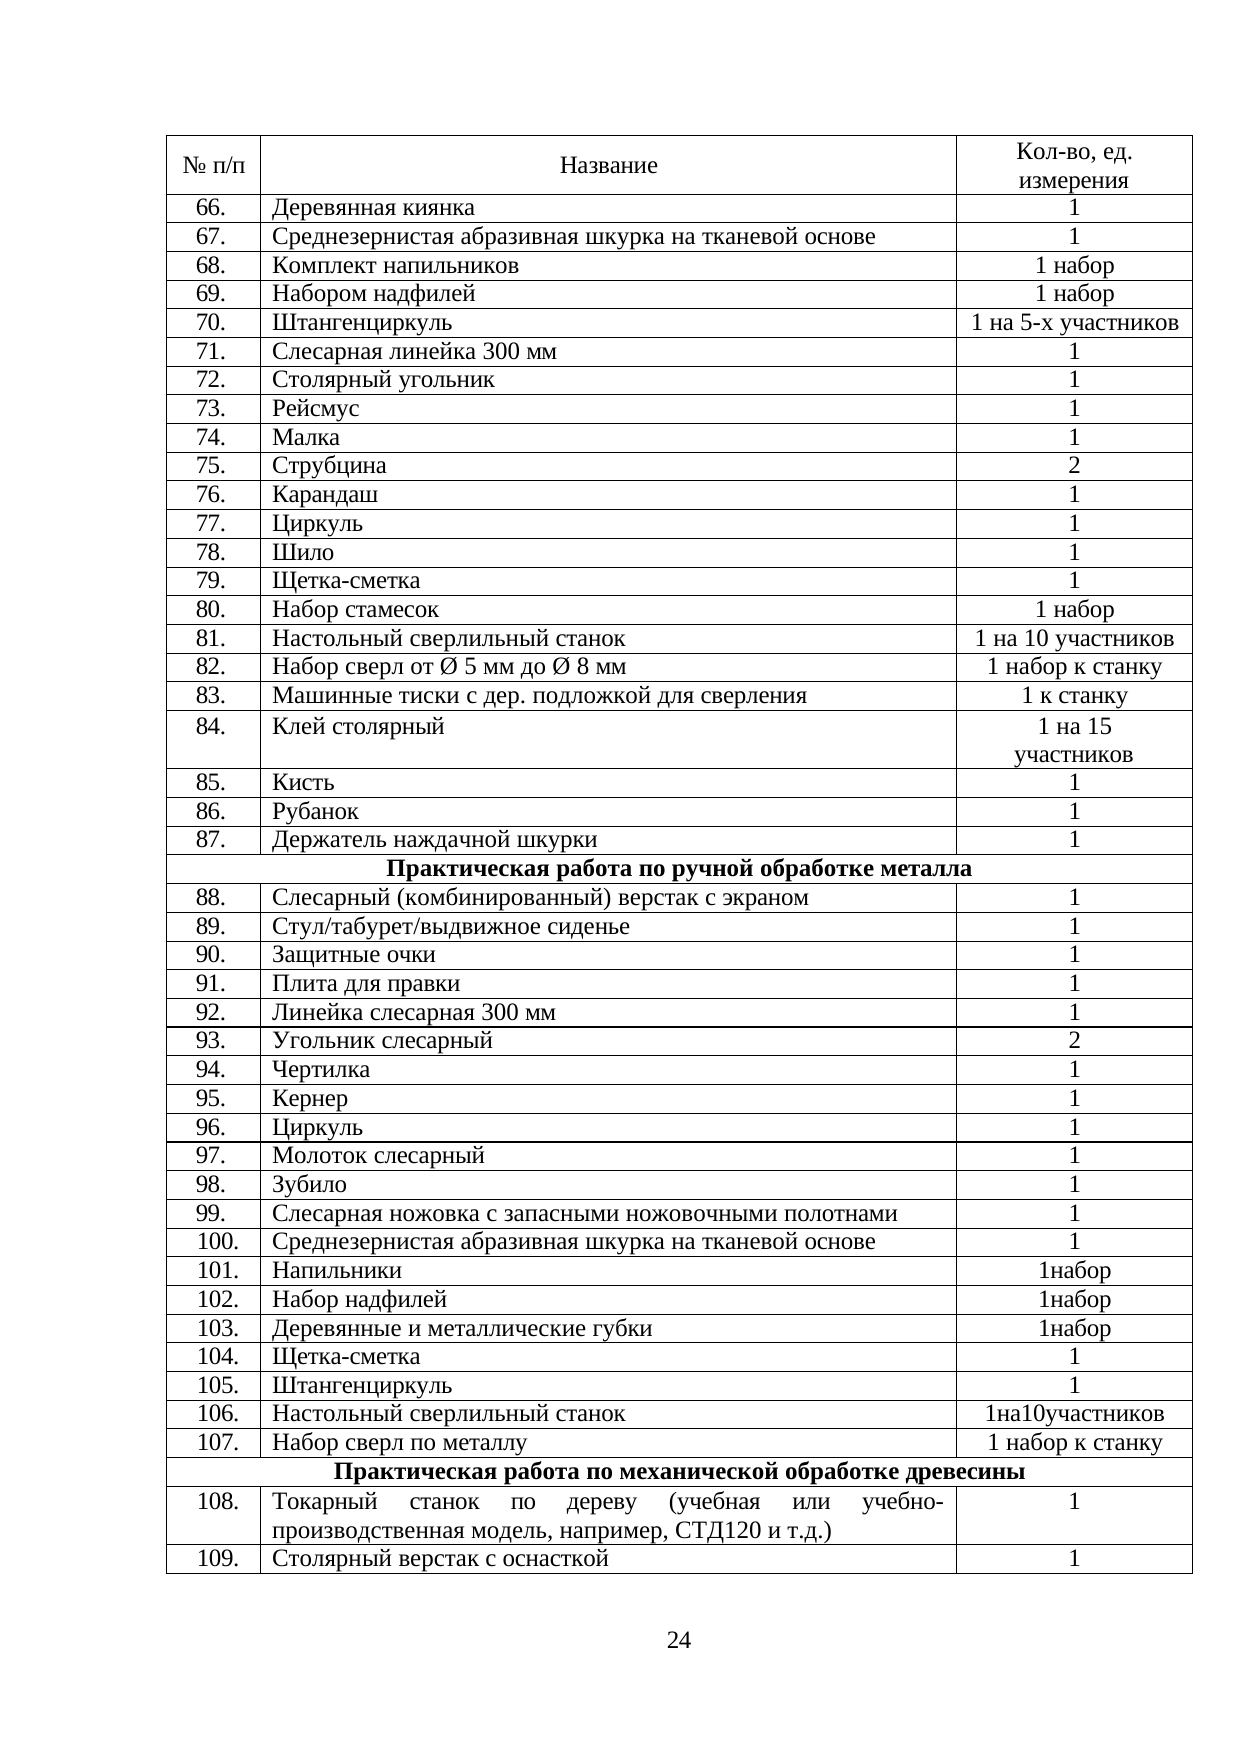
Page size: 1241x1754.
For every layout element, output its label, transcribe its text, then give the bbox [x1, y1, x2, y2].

table_cell Щетка-сметка [261, 568, 956, 595]
table_cell 1 [957, 827, 1192, 854]
table_cell 1 набор [957, 281, 1192, 308]
table_cell 68. [167, 252, 260, 279]
table_cell 1 [957, 1056, 1192, 1084]
table_cell 106. [167, 1401, 260, 1428]
table_cell 101. [167, 1257, 260, 1285]
table_cell 1 [957, 539, 1192, 567]
table_cell 72. [167, 367, 260, 394]
table_cell Стул/табурет/выдвижное сиденье [261, 913, 956, 941]
table_cell 1 к станку [957, 682, 1192, 710]
table_cell Практическая работа по ручной обработке металла [167, 855, 1192, 883]
table_cell Молоток слесарный [261, 1143, 956, 1170]
table_cell 88. [167, 884, 260, 912]
table_cell 78. [167, 539, 260, 567]
table_cell Карандаш [261, 481, 956, 509]
table_cell 98. [167, 1171, 260, 1199]
table_cell 1 [957, 942, 1192, 969]
table_cell 80. [167, 596, 260, 624]
table_cell Зубило [261, 1171, 956, 1199]
table_cell Комплект напильников [261, 252, 956, 279]
table_cell Угольник слесарный [261, 1028, 956, 1055]
table_cell Набор сверл по металлу [261, 1429, 956, 1457]
table_cell Практическая работа по механической обработке древесины [167, 1458, 1192, 1486]
table_cell 1 [957, 1171, 1192, 1199]
table_cell 1 [957, 568, 1192, 595]
table_cell Слесарная ножовка с запасными ножовочными полотнами [261, 1200, 956, 1227]
table_cell 1 [957, 481, 1192, 509]
table_cell 97. [167, 1143, 260, 1170]
table_cell 1 набор [957, 596, 1192, 624]
table_cell Настольный сверлильный станок [261, 1401, 956, 1428]
table_cell 1набор [957, 1286, 1192, 1314]
table_header Кол-во, ед. измерения [957, 136, 1192, 193]
table_cell 74. [167, 424, 260, 452]
table_cell 1 [957, 338, 1192, 366]
table_cell 93. [167, 1028, 260, 1055]
table_cell 102. [167, 1286, 260, 1314]
table_cell 69. [167, 281, 260, 308]
table_cell Слесарная линейка 300 мм [261, 338, 956, 366]
table_cell 1 [957, 367, 1192, 394]
table_cell 1 на 15 участников [957, 711, 1192, 768]
table_cell 1 [957, 395, 1192, 423]
table_cell 1 [957, 1229, 1192, 1256]
table_cell 108. [167, 1487, 260, 1544]
table_cell Среднезернистая абразивная шкурка на тканевой основе [261, 1229, 956, 1256]
table_cell 92. [167, 999, 260, 1026]
table_cell 66. [167, 195, 260, 222]
table_cell 2 [957, 453, 1192, 480]
table_cell Чертилка [261, 1056, 956, 1084]
table_cell Набор надфилей [261, 1286, 956, 1314]
table_cell 67. [167, 223, 260, 251]
table_cell 95. [167, 1085, 260, 1113]
table_cell 83. [167, 682, 260, 710]
table_cell 1 [957, 1372, 1192, 1399]
table_cell Машинные тиски с дер. подложкой для сверления [261, 682, 956, 710]
table_cell 81. [167, 625, 260, 652]
table_cell 1 на 10 участников [957, 625, 1192, 652]
table_cell 71. [167, 338, 260, 366]
table_cell 107. [167, 1429, 260, 1457]
table_cell 1 [957, 510, 1192, 538]
table_header Название [261, 136, 956, 193]
table_cell 1 [957, 798, 1192, 826]
table_cell 109. [167, 1545, 260, 1573]
table_cell 86. [167, 798, 260, 826]
table_cell Малка [261, 424, 956, 452]
table_cell 1 [957, 1545, 1192, 1573]
table_cell 89. [167, 913, 260, 941]
table_cell Щетка-сметка [261, 1343, 956, 1371]
table_cell 105. [167, 1372, 260, 1399]
table_cell Кернер [261, 1085, 956, 1113]
table_cell 1 [957, 1143, 1192, 1170]
table_cell 1 на 5-х участников [957, 309, 1192, 337]
table_cell 1 [957, 884, 1192, 912]
table_cell Настольный сверлильный станок [261, 625, 956, 652]
table_cell Рубанок [261, 798, 956, 826]
table_cell Циркуль [261, 1114, 956, 1141]
table_cell Штангенциркуль [261, 309, 956, 337]
table_cell 79. [167, 568, 260, 595]
table_cell Деревянные и металлические губки [261, 1315, 956, 1342]
table_cell Шило [261, 539, 956, 567]
table_cell Штангенциркуль [261, 1372, 956, 1399]
table_cell 100. [167, 1229, 260, 1256]
table_cell 70. [167, 309, 260, 337]
table_cell Струбцина [261, 453, 956, 480]
table_cell Циркуль [261, 510, 956, 538]
table_cell 85. [167, 769, 260, 797]
table_cell Плита для правки [261, 970, 956, 998]
table_cell 1 набор к станку [957, 1429, 1192, 1457]
table_cell Линейка слесарная 300 мм [261, 999, 956, 1026]
table_cell 1 [957, 1343, 1192, 1371]
table_cell 1на10участников [957, 1401, 1192, 1428]
table_header № п/п [167, 136, 260, 193]
table_cell Набором надфилей [261, 281, 956, 308]
table_cell 1 [957, 1114, 1192, 1141]
table_cell Среднезернистая абразивная шкурка на тканевой основе [261, 223, 956, 251]
table_cell 96. [167, 1114, 260, 1141]
table_cell 75. [167, 453, 260, 480]
table_cell Набор стамесок [261, 596, 956, 624]
table_cell Столярный угольник [261, 367, 956, 394]
table_cell 1 [957, 999, 1192, 1026]
table_cell 1 [957, 769, 1192, 797]
table_cell 1 [957, 1200, 1192, 1227]
table_cell 1 [957, 970, 1192, 998]
table_cell 82. [167, 654, 260, 681]
table_cell 84. [167, 711, 260, 768]
table_cell 94. [167, 1056, 260, 1084]
table_cell Набор сверл от Ø 5 мм до Ø 8 мм [261, 654, 956, 681]
table_cell 2 [957, 1028, 1192, 1055]
table_cell 99. [167, 1200, 260, 1227]
table_cell 90. [167, 942, 260, 969]
table_cell 1 [957, 1085, 1192, 1113]
table_cell Клей столярный [261, 711, 956, 768]
table_cell 87. [167, 827, 260, 854]
table_cell 1 [957, 195, 1192, 222]
table_cell 1 [957, 424, 1192, 452]
table_cell 91. [167, 970, 260, 998]
table_cell 1 [957, 913, 1192, 941]
table_cell 1набор [957, 1315, 1192, 1342]
table_cell Держатель наждачной шкурки [261, 827, 956, 854]
table_cell Токарный станок по дереву (учебная или учебно- производственная модель, например, СТД120 и т.д.) [261, 1487, 956, 1544]
table_cell Защитные очки [261, 942, 956, 969]
table_cell 76. [167, 481, 260, 509]
table_cell Напильники [261, 1257, 956, 1285]
table_cell Столярный верстак с оснасткой [261, 1545, 956, 1573]
table_cell 1 [957, 1487, 1192, 1544]
table_cell 1 набор [957, 252, 1192, 279]
table_cell 77. [167, 510, 260, 538]
table_cell Деревянная киянка [261, 195, 956, 222]
table_cell 73. [167, 395, 260, 423]
table_cell 104. [167, 1343, 260, 1371]
table_cell Кисть [261, 769, 956, 797]
table_cell Слесарный (комбинированный) верстак с экраном [261, 884, 956, 912]
table_cell Рейсмус [261, 395, 956, 423]
table_cell 1 набор к станку [957, 654, 1192, 681]
table_cell 1набор [957, 1257, 1192, 1285]
table_cell 1 [957, 223, 1192, 251]
table_cell 103. [167, 1315, 260, 1342]
